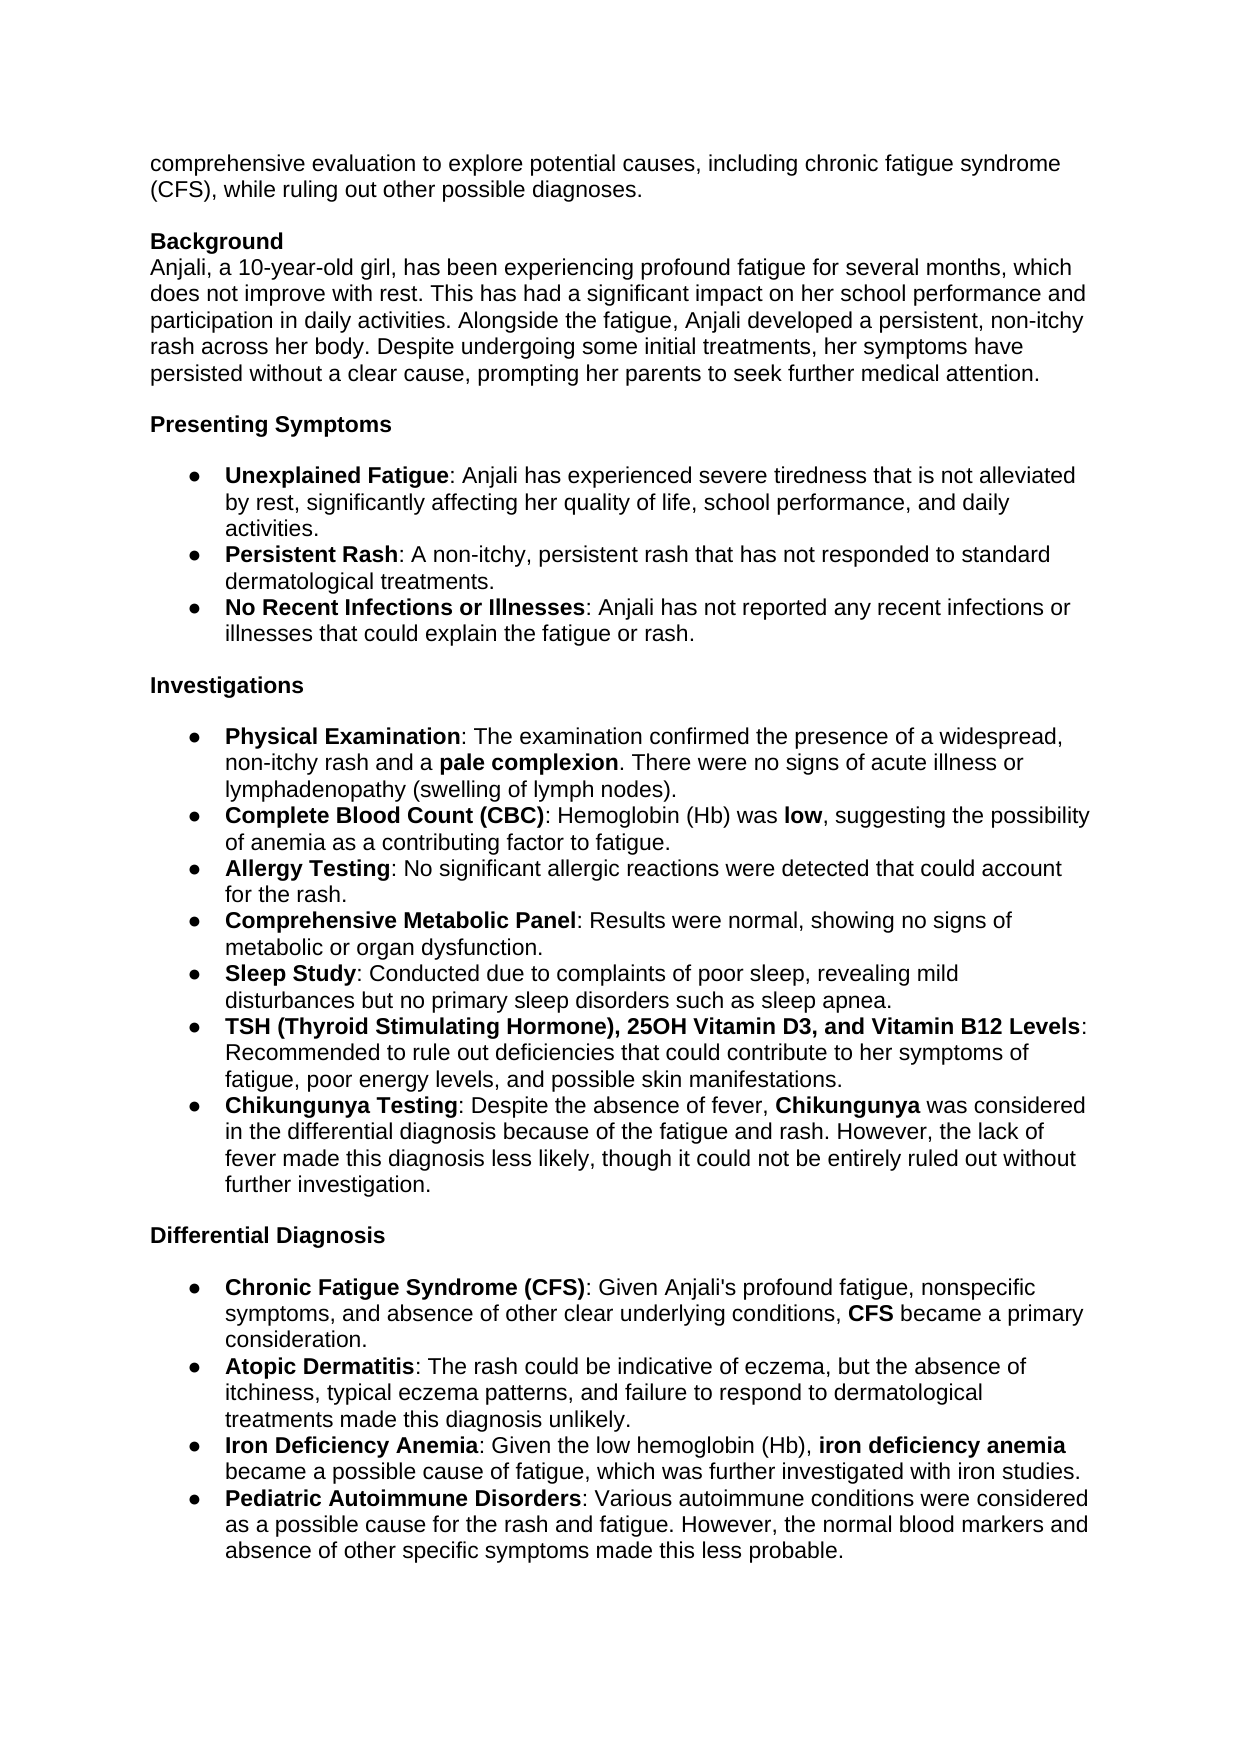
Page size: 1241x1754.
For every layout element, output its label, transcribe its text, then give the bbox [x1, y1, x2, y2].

list Persistent Rash: A non-itchy, persistent rash that has not responded to standard dermatological treatments. [187, 541, 1090, 594]
list Physical Examination: The examination confirmed the presence of a widespread, non-itchy rash and a pale complexion. There were no signs of acute illness or lymphadenopathy (swelling of lymph nodes). [187, 723, 1090, 802]
text Differential Diagnosis [150, 1222, 1090, 1249]
list Sleep Study: Conducted due to complaints of poor sleep, revealing mild disturbances but no primary sleep disorders such as sleep apnea. [187, 960, 1090, 1013]
text Presenting Symptoms [150, 411, 1090, 437]
list Unexplained Fatigue: Anjali has experienced severe tiredness that is not alleviated by rest, significantly affecting her quality of life, school performance, and daily activities. [187, 462, 1090, 541]
list Iron Deficiency Anemia: Given the low hemoglobin (Hb), iron deficiency anemia became a possible cause of fatigue, which was further investigated with iron studies. [187, 1432, 1090, 1484]
text Background Anjali, a 10-year-old girl, has been experiencing profound fatigue for several months, which does not improve with rest. This has had a significant impact on her school performance and participation in daily activities. Alongside the fatigue, Anjali developed a persistent, non-itchy rash across her body. Despite undergoing some initial treatments, her symptoms have persisted without a clear cause, prompting her parents to seek further medical attention. [150, 228, 1090, 386]
list TSH (Thyroid Stimulating Hormone), 25OH Vitamin D3, and Vitamin B12 Levels: Recommended to rule out deficiencies that could contribute to her symptoms of fatigue, poor energy levels, and possible skin manifestations. [187, 1013, 1090, 1092]
list Pediatric Autoimmune Disorders: Various autoimmune conditions were considered as a possible cause for the rash and fatigue. However, the normal blood markers and absence of other specific symptoms made this less probable. [187, 1484, 1090, 1564]
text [150, 150, 1090, 203]
list Complete Blood Count (CBC): Hemoglobin (Hb) was low, suggesting the possibility of anemia as a contributing factor to fatigue. [187, 802, 1090, 855]
list Chikungunya Testing: Despite the absence of fever, Chikungunya was considered in the differential diagnosis because of the fatigue and rash. However, the lack of fever made this diagnosis less likely, though it could not be entirely ruled out without further investigation. [187, 1092, 1090, 1197]
list Comprehensive Metabolic Panel: Results were normal, showing no signs of metabolic or organ dysfunction. [187, 907, 1090, 960]
text Investigations [150, 672, 1090, 698]
list Chronic Fatigue Syndrome (CFS): Given Anjali's profound fatigue, nonspecific symptoms, and absence of other clear underlying conditions, CFS became a primary consideration. [187, 1274, 1090, 1353]
list No Recent Infections or Illnesses: Anjali has not reported any recent infections or illnesses that could explain the fatigue or rash. [187, 594, 1090, 647]
list Allergy Testing: No significant allergic reactions were detected that could account for the rash. [187, 855, 1090, 907]
list Atopic Dermatitis: The rash could be indicative of eczema, but the absence of itchiness, typical eczema patterns, and failure to respond to dermatological treatments made this diagnosis unlikely. [187, 1353, 1090, 1432]
